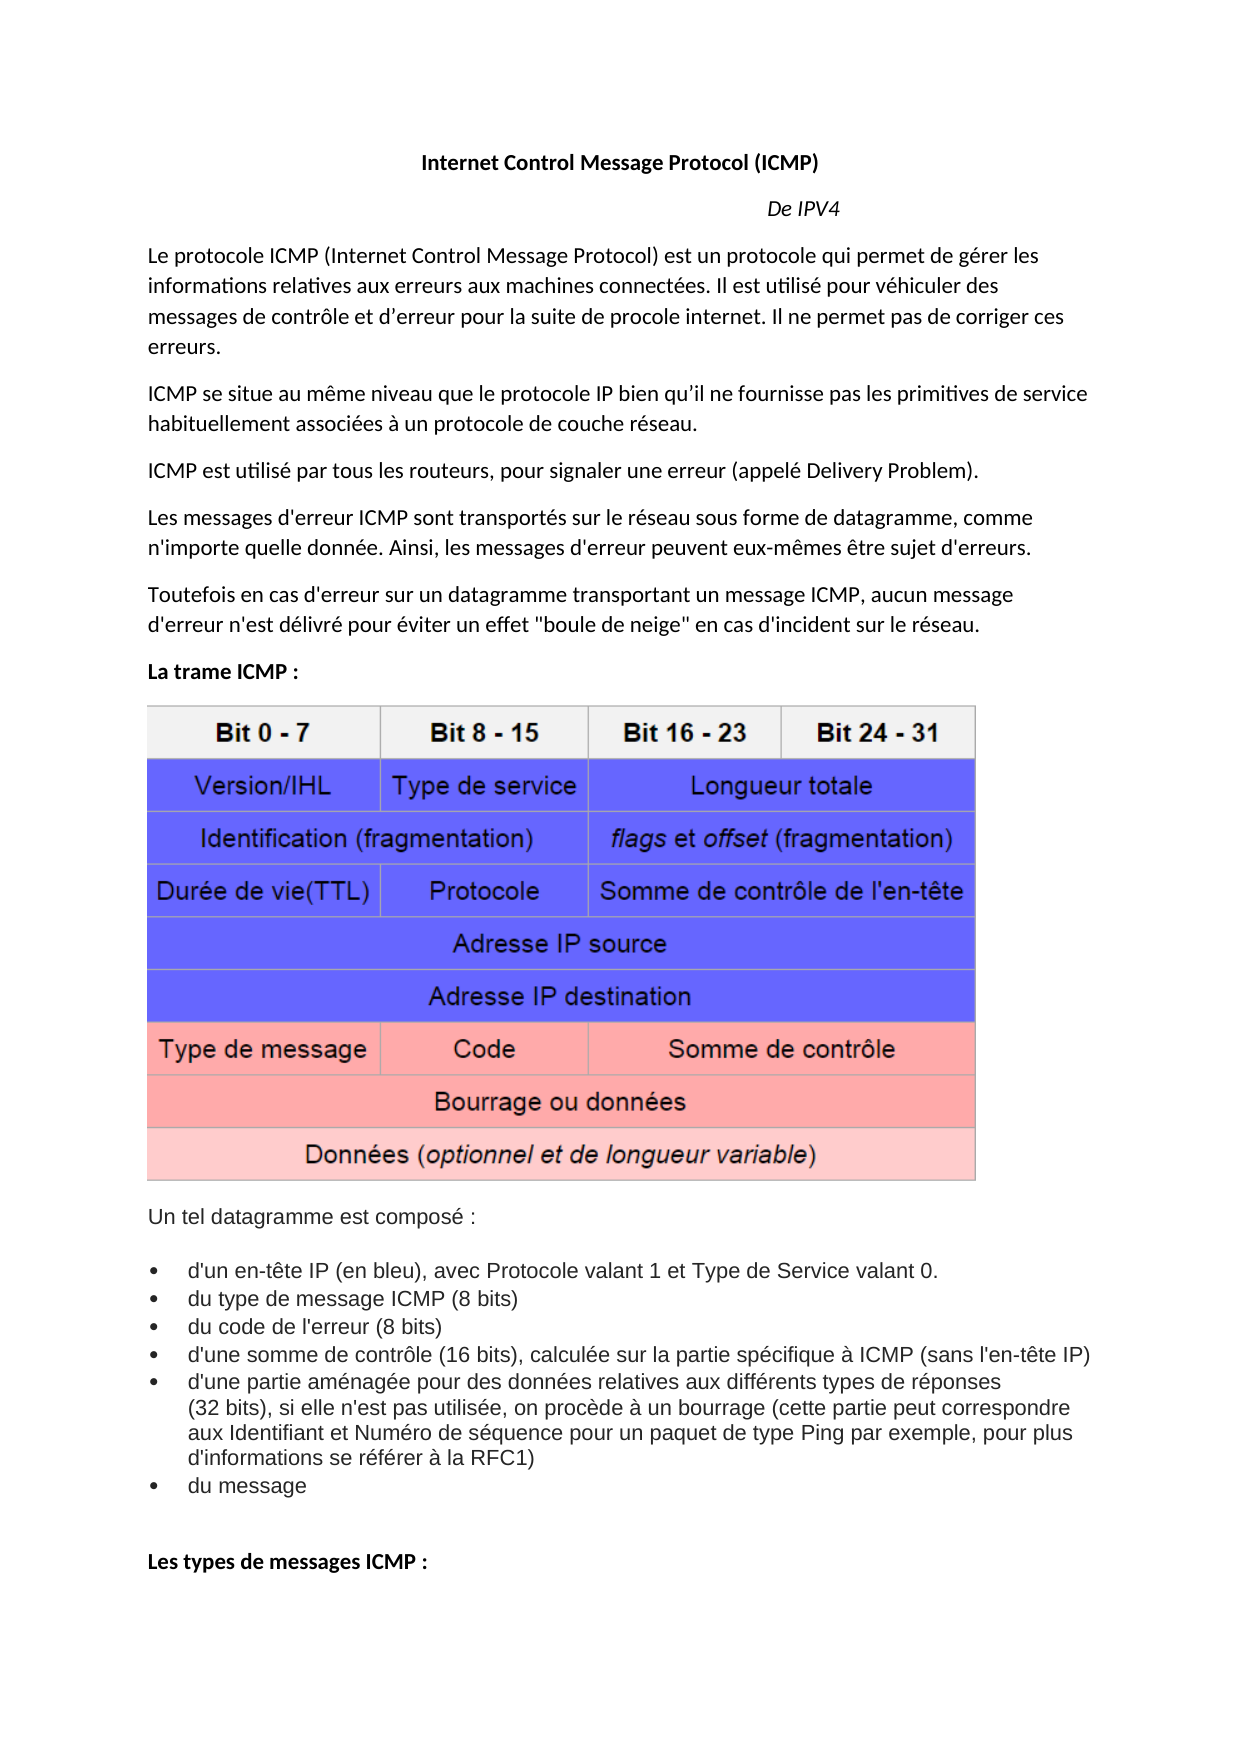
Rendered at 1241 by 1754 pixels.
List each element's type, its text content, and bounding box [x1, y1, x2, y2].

text Un tel datagramme est composé : [148, 1204, 1093, 1229]
text Les types de messages ICMP : [148, 1547, 1093, 1575]
text Toutefois en cas d'erreur sur un datagramme transportant un message ICMP, aucun message d'erreur n'est délivré pour éviter un effet "boule de neige" en cas d'incident sur le réseau. [148, 580, 1093, 638]
list du type de message ICMP (8 bits) [150, 1286, 1093, 1311]
text De IPV4 [148, 194, 1093, 222]
text La trame ICMP : [148, 657, 1093, 685]
list d'une somme de contrôle (16 bits), calculée sur la partie spécifique à ICMP (sans l'en-tête IP) [150, 1342, 1093, 1367]
list d'une partie aménagée pour des données relatives aux différents types de réponses (32 bits), si elle n'est pas utilisée, on procède à un bourrage (cette partie peut correspondre aux Identifiant et Numéro de séquence pour un paquet de type Ping par exemple, pour plus d'informations se référer à la RFC1) [150, 1369, 1093, 1470]
text Les messages d'erreur ICMP sont transportés sur le réseau sous forme de datagramme, comme n'importe quelle donnée. Ainsi, les messages d'erreur peuvent eux-mêmes être sujet d'erreurs. [148, 503, 1093, 561]
text ICMP se situe au même niveau que le protocole IP bien qu’il ne fournisse pas les primitives de service habituellement associées à un protocole de couche réseau. [148, 379, 1093, 437]
list du message [150, 1473, 1093, 1498]
text Le protocole ICMP (Internet Control Message Protocol) est un protocole qui permet de gérer les informations relatives aux erreurs aux machines connectées. Il est utilisé pour véhiculer des messages de contrôle et d’erreur pour la suite de procole internet. Il ne permet pas de corriger ces erreurs. [148, 241, 1093, 360]
picture [147, 703, 976, 1186]
text ICMP est utilisé par tous les routeurs, pour signaler une erreur (appelé Delivery Problem). [148, 456, 1093, 484]
list du code de l'erreur (8 bits) [150, 1314, 1093, 1339]
text Internet Control Message Protocol (ICMP) [148, 148, 1093, 176]
list d'un en-tête IP (en bleu), avec Protocole valant 1 et Type de Service valant 0. [150, 1258, 1093, 1284]
